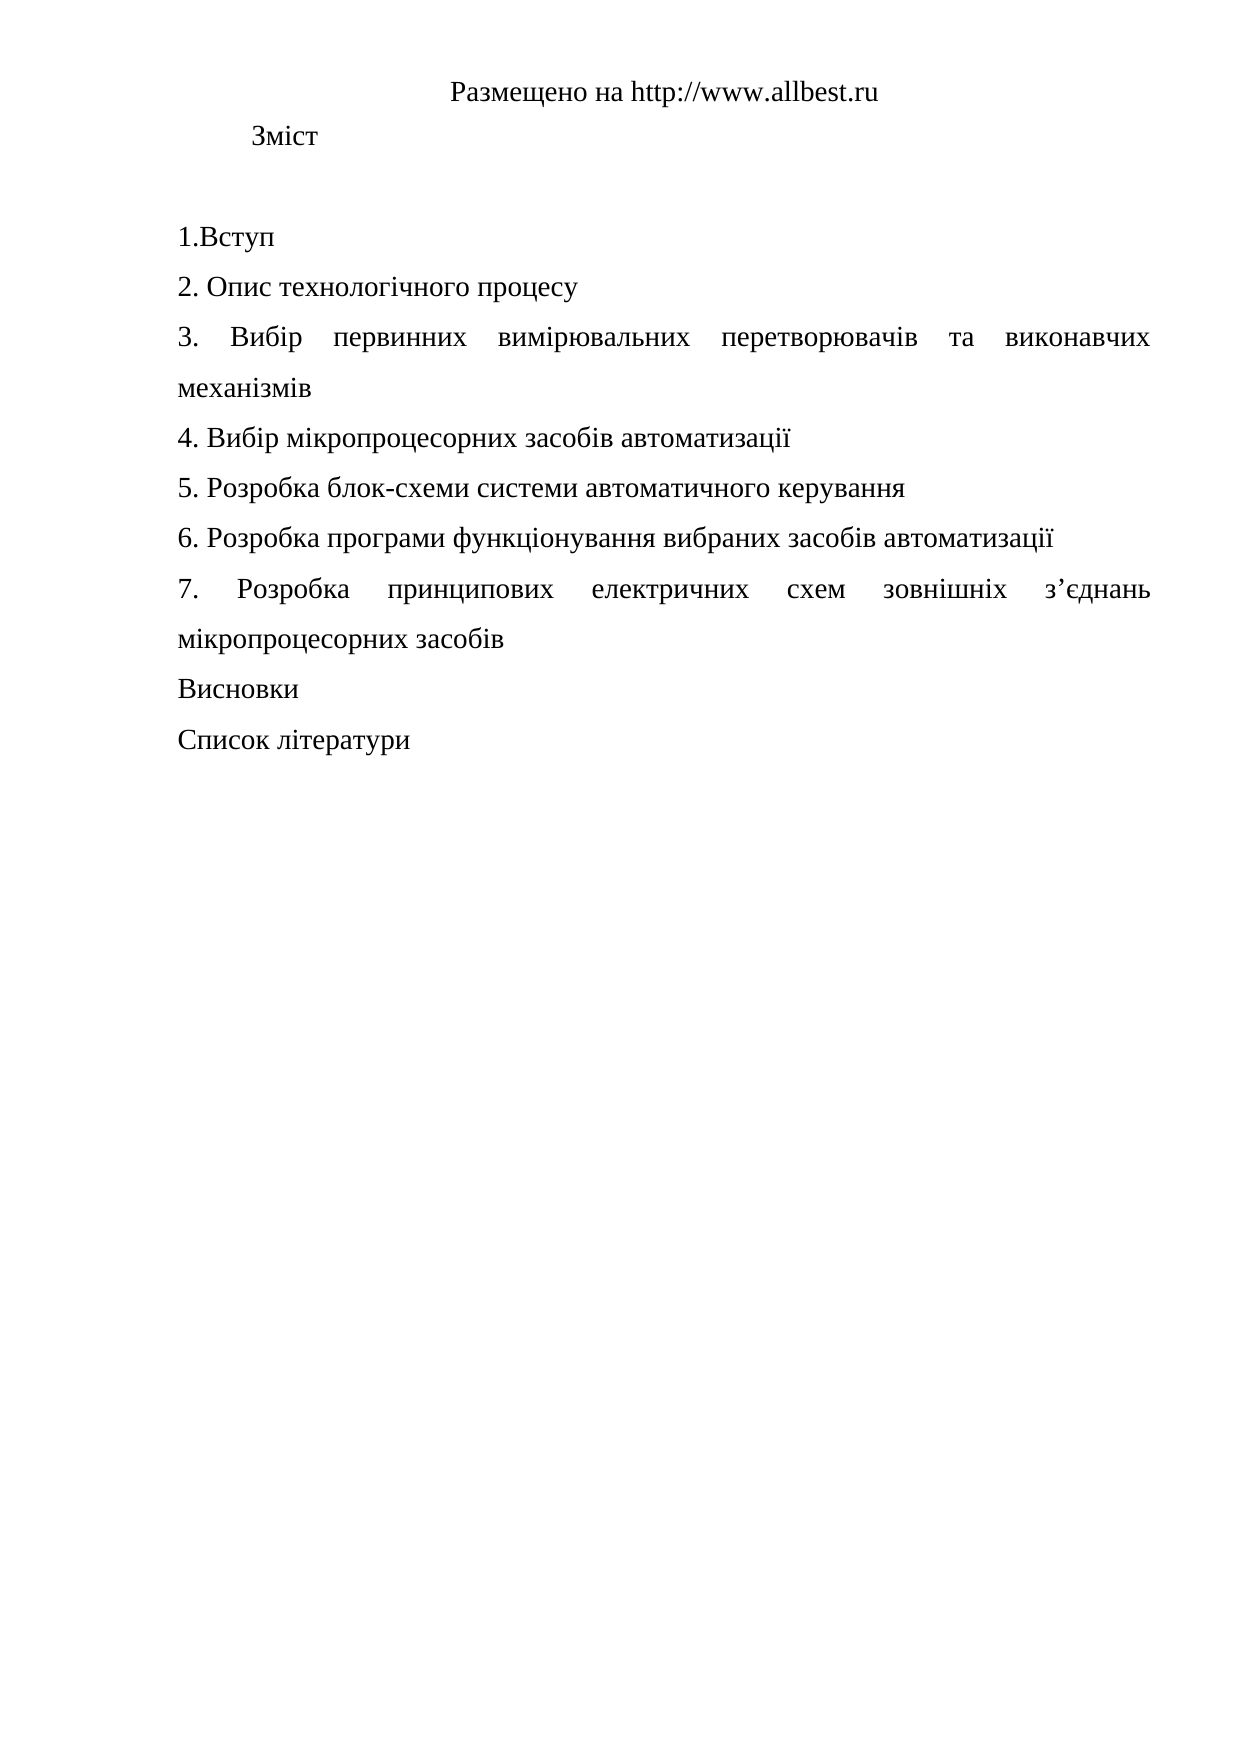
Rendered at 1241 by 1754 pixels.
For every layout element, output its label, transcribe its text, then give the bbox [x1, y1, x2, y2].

text 7. Розробка принципових електричних схем зовнішніх з’єднань мікропроцесорних засобів [177, 571, 1152, 655]
text 3. Вибір первинних вимірювальних перетворювачів та виконавчих механізмів [177, 319, 1152, 403]
text 1.Вступ [177, 219, 1152, 252]
text 6. Розробка програми функціонування вибраних засобів автоматизації [177, 521, 1152, 554]
text Зміст [177, 118, 1152, 152]
text 2. Опис технологічного процесу [177, 269, 1152, 303]
text 5. Розробка блок-схеми системи автоматичного керування [177, 470, 1152, 504]
text 4. Вибір мікропроцесорних засобів автоматизації [177, 420, 1152, 453]
text Список літератури [177, 722, 1152, 755]
text Висновки [177, 672, 1152, 705]
